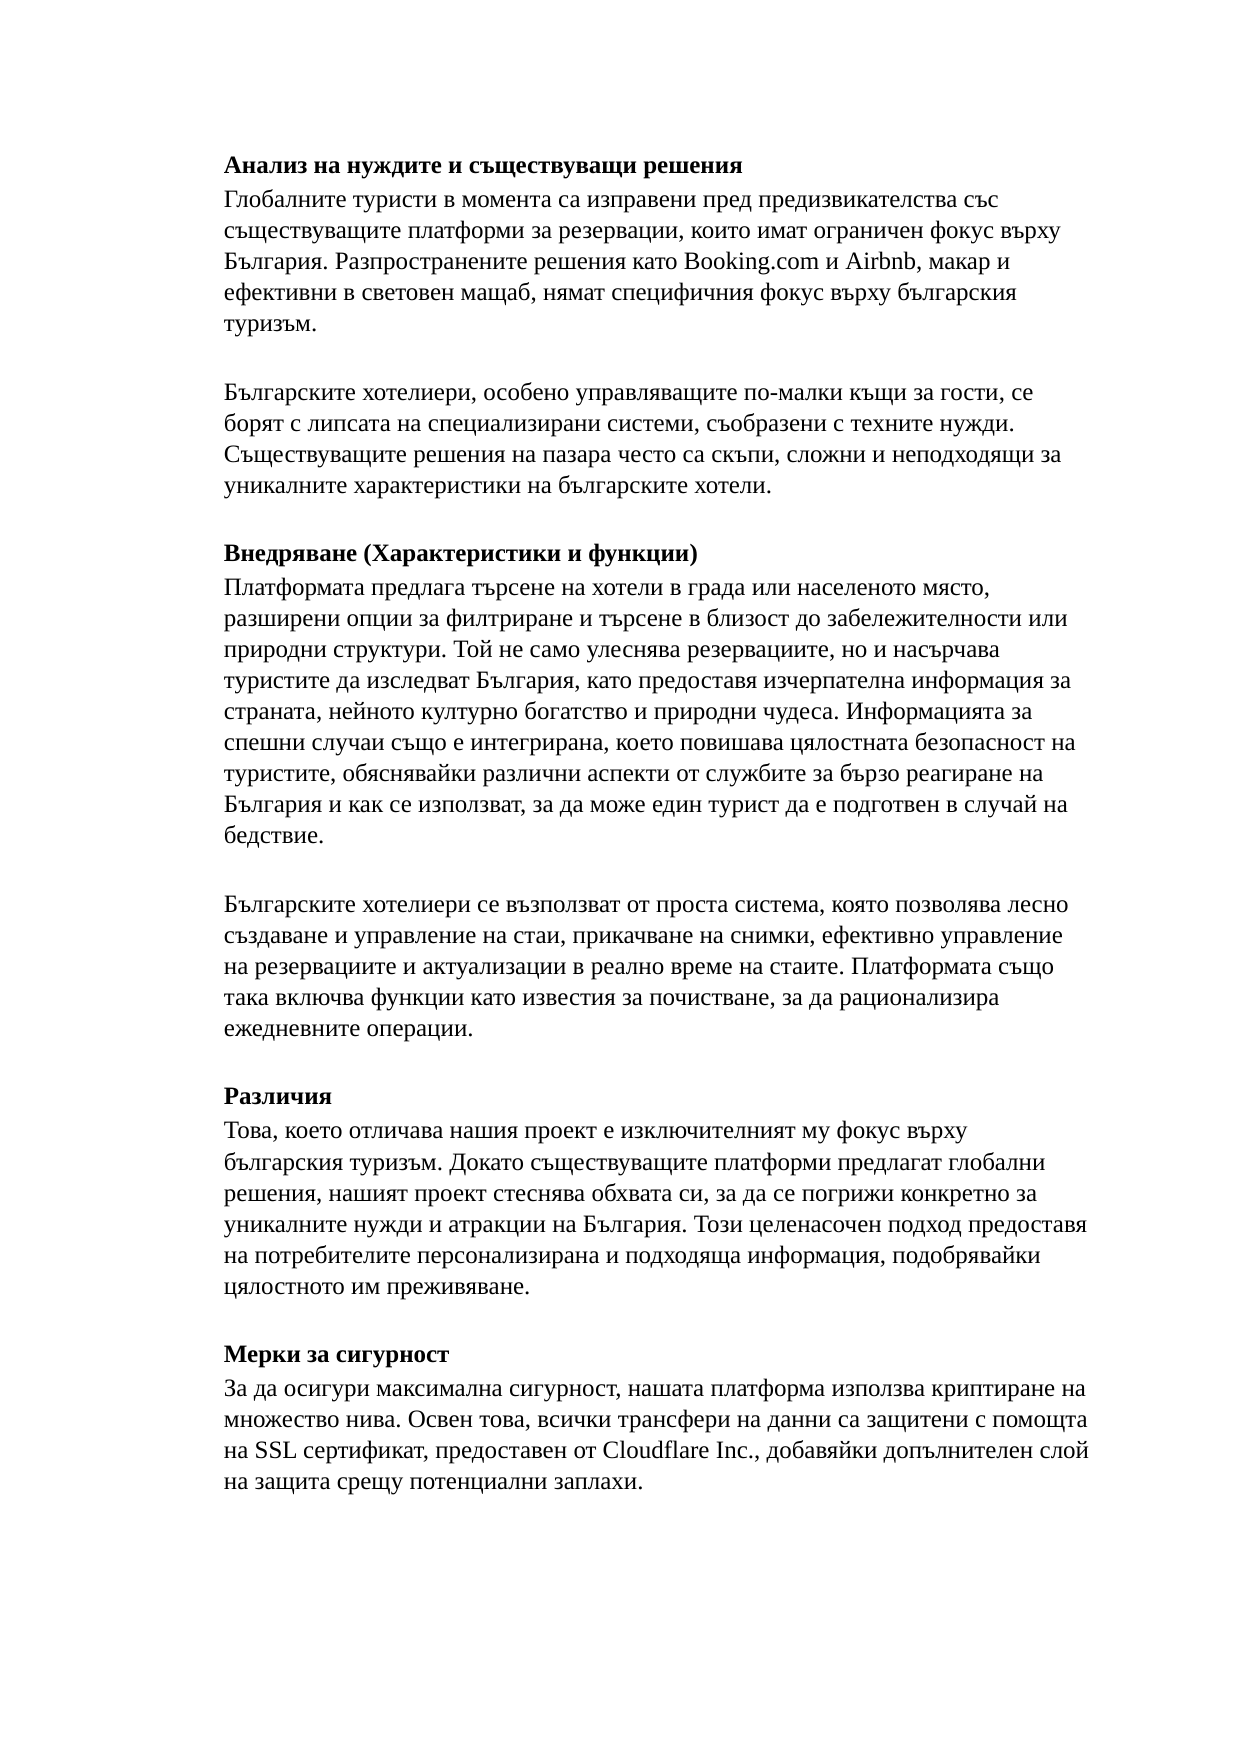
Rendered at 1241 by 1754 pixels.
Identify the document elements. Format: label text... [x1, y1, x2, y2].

text Различия [224, 1081, 1090, 1110]
text Платформата предлага търсене на хотели в града или населеното място, разширени опции за филтриране и търсене в близост до забележителности или природни структури. Той не само улеснява резервациите, но и насърчава туристите да изследват България, като предоставя изчерпателна информация за страната, нейното културно богатство и природни чудеса. Информацията за спешни случаи също е интегрирана, което повишава цялостната безопасност на туристите, обяснявайки различни аспекти от службите за бързо реагиране на България и как се използват, за да може един турист да е подготвен в случай на бедствие. [224, 572, 1090, 849]
text Глобалните туристи в момента са изправени пред предизвикателства със съществуващите платформи за резервации, които имат ограничен фокус върху България. Разпространените решения като Booking.com и Airbnb, макар и ефективни в световен мащаб, нямат специфичния фокус върху българския туризъм. [224, 184, 1090, 337]
text Мерки за сигурност [224, 1339, 1090, 1368]
text Внедряване (Характеристики и функции) [224, 538, 1090, 567]
text Това, което отличава нашия проект е изключителният му фокус върху българския туризъм. Докато съществуващите платформи предлагат глобални решения, нашият проект стеснява обхвата си, за да се погрижи конкретно за уникалните нужди и атракции на България. Този целенасочен подход предоставя на потребителите персонализирана и подходяща информация, подобрявайки цялостното им преживяване. [224, 1116, 1090, 1299]
text Българските хотелиери, особено управляващите по-малки къщи за гости, се борят с липсата на специализирани системи, съобразени с техните нужди. Съществуващите решения на пазара често са скъпи, сложни и неподходящи за уникалните характеристики на българските хотели. [224, 377, 1090, 498]
text Анализ на нуждите и съществуващи решения [224, 150, 1090, 179]
text Българските хотелиери се възползват от проста система, която позволява лесно създаване и управление на стаи, прикачване на снимки, ефективно управление на резервациите и актуализации в реално време на стаите. Платформата също така включва функции като известия за почистване, за да рационализира ежедневните операции. [224, 889, 1090, 1042]
